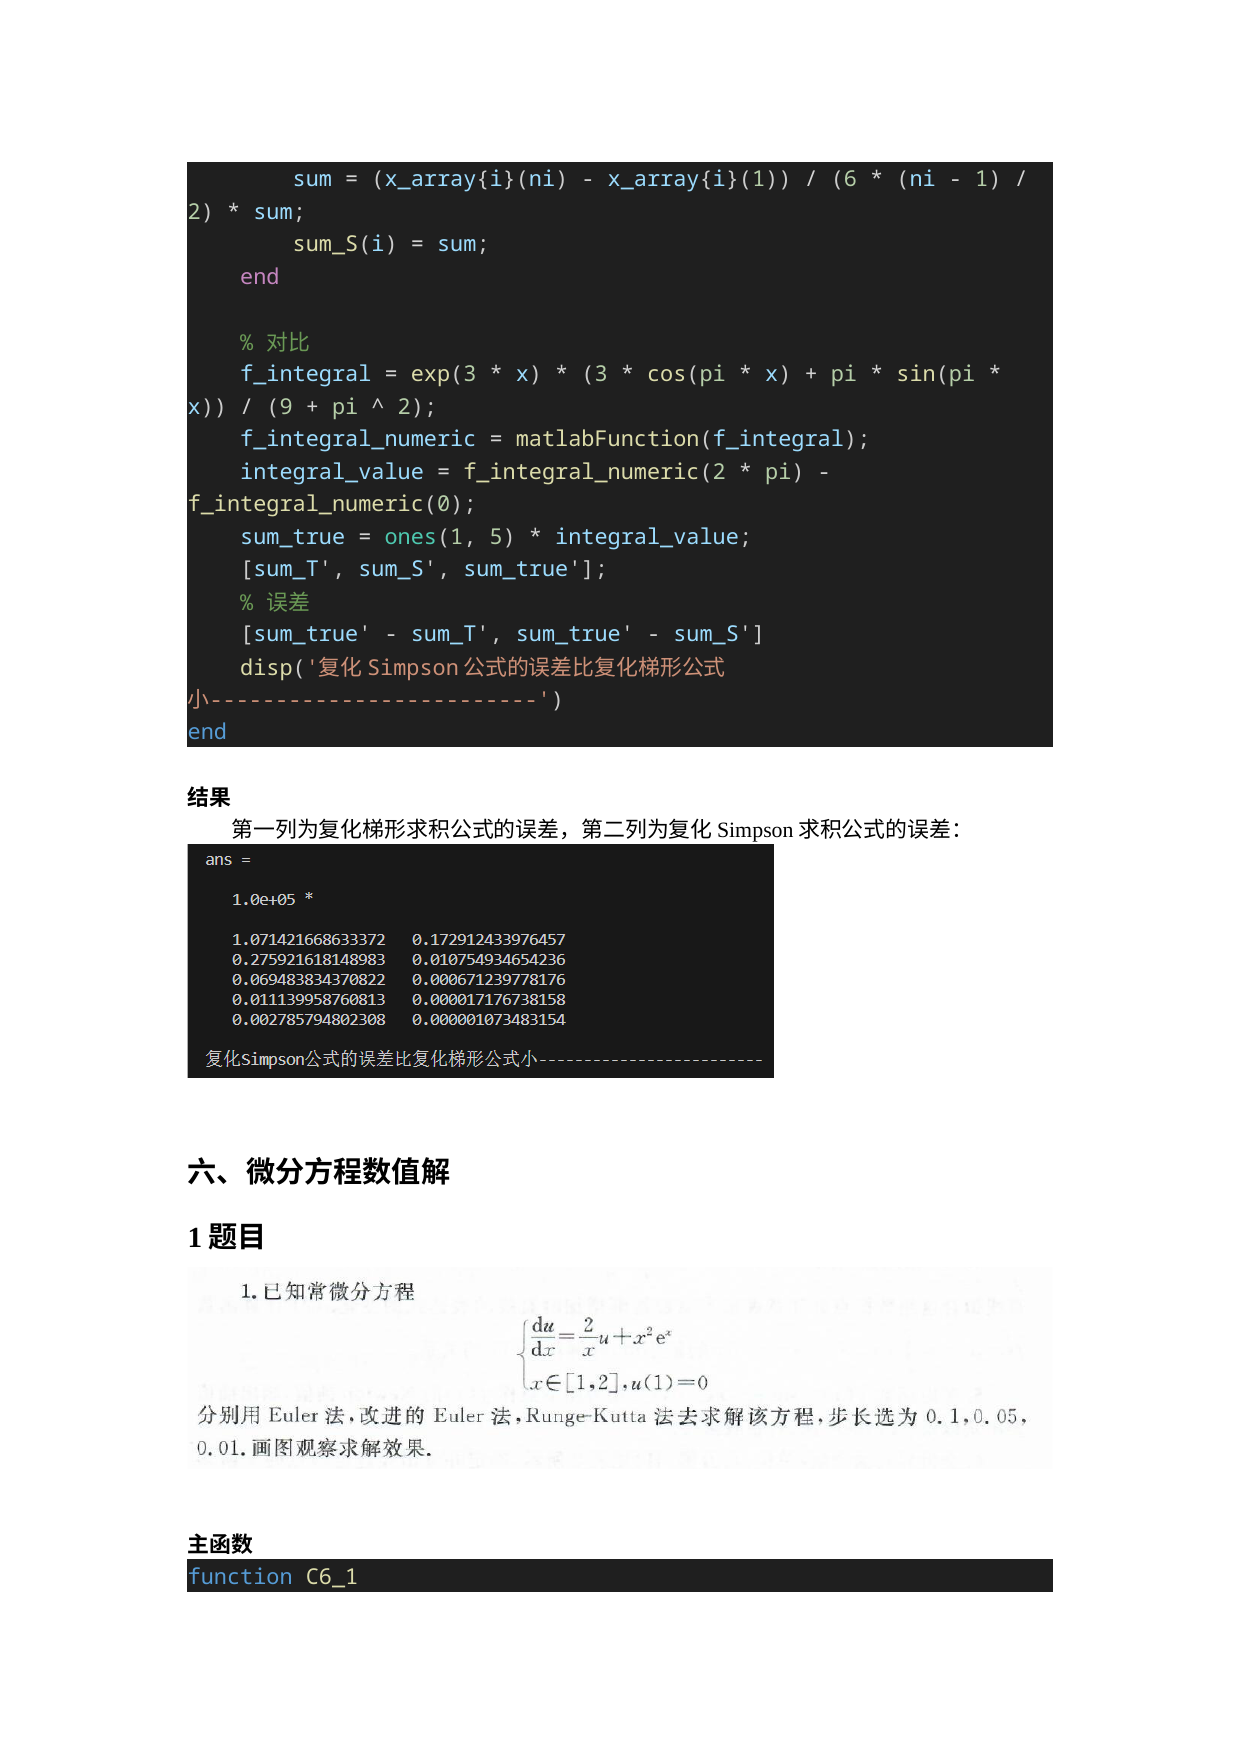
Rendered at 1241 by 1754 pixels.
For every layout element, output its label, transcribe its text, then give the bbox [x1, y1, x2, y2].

text [sum_true' - sum_T', sum_true' - sum_S'] [187, 617, 1053, 649]
text f_integral = exp(3 * x) * (3 * cos(pi * x) + pi * sin(pi * x)) / (9 + pi ^ 2); [187, 357, 1053, 422]
text end [187, 714, 1053, 747]
text disp('复化Simpson公式的误差比复化梯形公式小-------------------------') [187, 649, 1053, 714]
text 第一列为复化梯形求积公式的误差，第二列为复化Simpson求积公式的误差： [187, 812, 1053, 844]
text f_integral_numeric = matlabFunction(f_integral); [187, 422, 1053, 454]
text [sum_T', sum_S', sum_true']; [187, 552, 1053, 584]
subtitle 六、微分方程数值解 [187, 1137, 1053, 1202]
text sum_S(i) = sum; [187, 227, 1053, 259]
text integral_value = f_integral_numeric(2 * pi) - f_integral_numeric(0); [187, 454, 1053, 519]
text % 误差 [187, 584, 1053, 617]
subtitle 结果 [187, 779, 1053, 812]
picture [187, 1267, 1053, 1469]
subtitle 1题目 [187, 1202, 1053, 1267]
text sum_true = ones(1, 5) * integral_value; [187, 519, 1053, 552]
text end [187, 259, 1053, 292]
text % 对比 [187, 324, 1053, 357]
picture [187, 844, 774, 1078]
text function C6_1 [187, 1559, 1053, 1592]
subtitle 主函数 [187, 1527, 1053, 1559]
text sum = (x_array{i}(ni) - x_array{i}(1)) / (6 * (ni - 1) / 2) * sum; [187, 162, 1053, 227]
